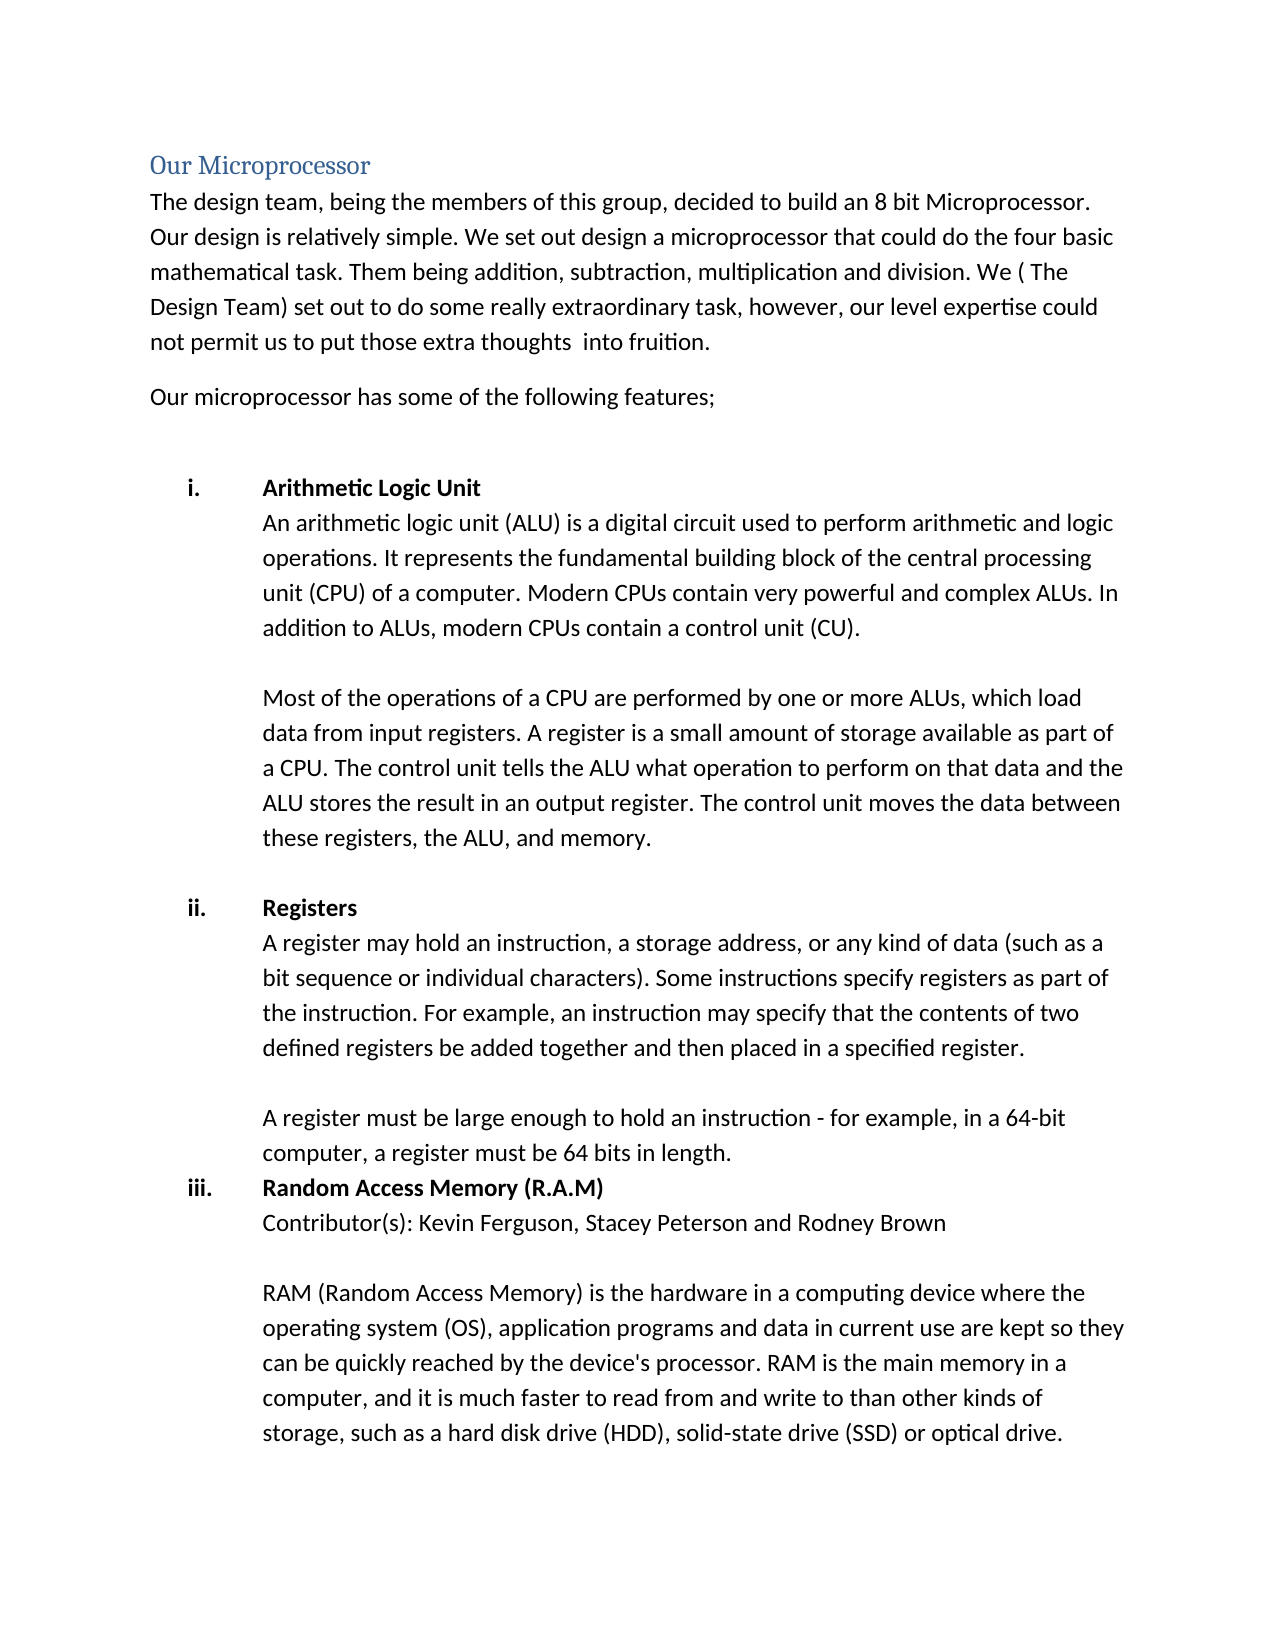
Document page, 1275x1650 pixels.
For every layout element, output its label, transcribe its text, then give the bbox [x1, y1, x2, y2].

list Most of the operations of a CPU are performed by one or more ALUs, which load data from input registers. A register is a small amount of storage available as part of a CPU. The control unit tells the ALU what operation to perform on that data and the ALU stores the result in an output register. The control unit moves the data between these registers, the ALU, and memory. [262, 682, 1125, 853]
list An arithmetic logic unit (ALU) is a digital circuit used to perform arithmetic and logic operations. It represents the fundamental building block of the central processing unit (CPU) of a computer. Modern CPUs contain very powerful and complex ALUs. In addition to ALUs, modern CPUs contain a control unit (CU). [262, 507, 1125, 643]
list RAM (Random Access Memory) is the hardware in a computing device where the operating system (OS), application programs and data in current use are kept so they can be quickly reached by the device's processor. RAM is the main memory in a computer, and it is much faster to read from and write to than other kinds of storage, such as a hard disk drive (HDD), solid-state drive (SSD) or optical drive. [262, 1277, 1125, 1448]
text Our microprocessor has some of the following features; [150, 382, 1125, 447]
list Contributor(s): Kevin Ferguson, Stacey Peterson and Rodney Brown [262, 1207, 1125, 1238]
list A register may hold an instruction, a storage address, or any kind of data (such as a bit sequence or individual characters). Some instructions specify registers as part of the instruction. For example, an instruction may specify that the contents of two defined registers be added together and then placed in a specified register. [262, 927, 1125, 1063]
text The design team, being the members of this group, decided to build an 8 bit Microprocessor. Our design is relatively simple. We set out design a microprocessor that could do the four basic mathematical task. Them being addition, subtraction, multiplication and division. We ( The Design Team) set out to do some really extraordinary task, however, our level expertise could not permit us to put those extra thoughts into fruition. [150, 186, 1125, 356]
list Registers [187, 892, 1125, 923]
list Arithmetic Logic Unit [187, 472, 1125, 503]
subtitle Our Microprocessor [150, 150, 1125, 181]
list Random Access Memory (R.A.M) [187, 1172, 1125, 1203]
list A register must be large enough to hold an instruction - for example, in a 64-bit computer, a register must be 64 bits in length. [262, 1102, 1125, 1168]
